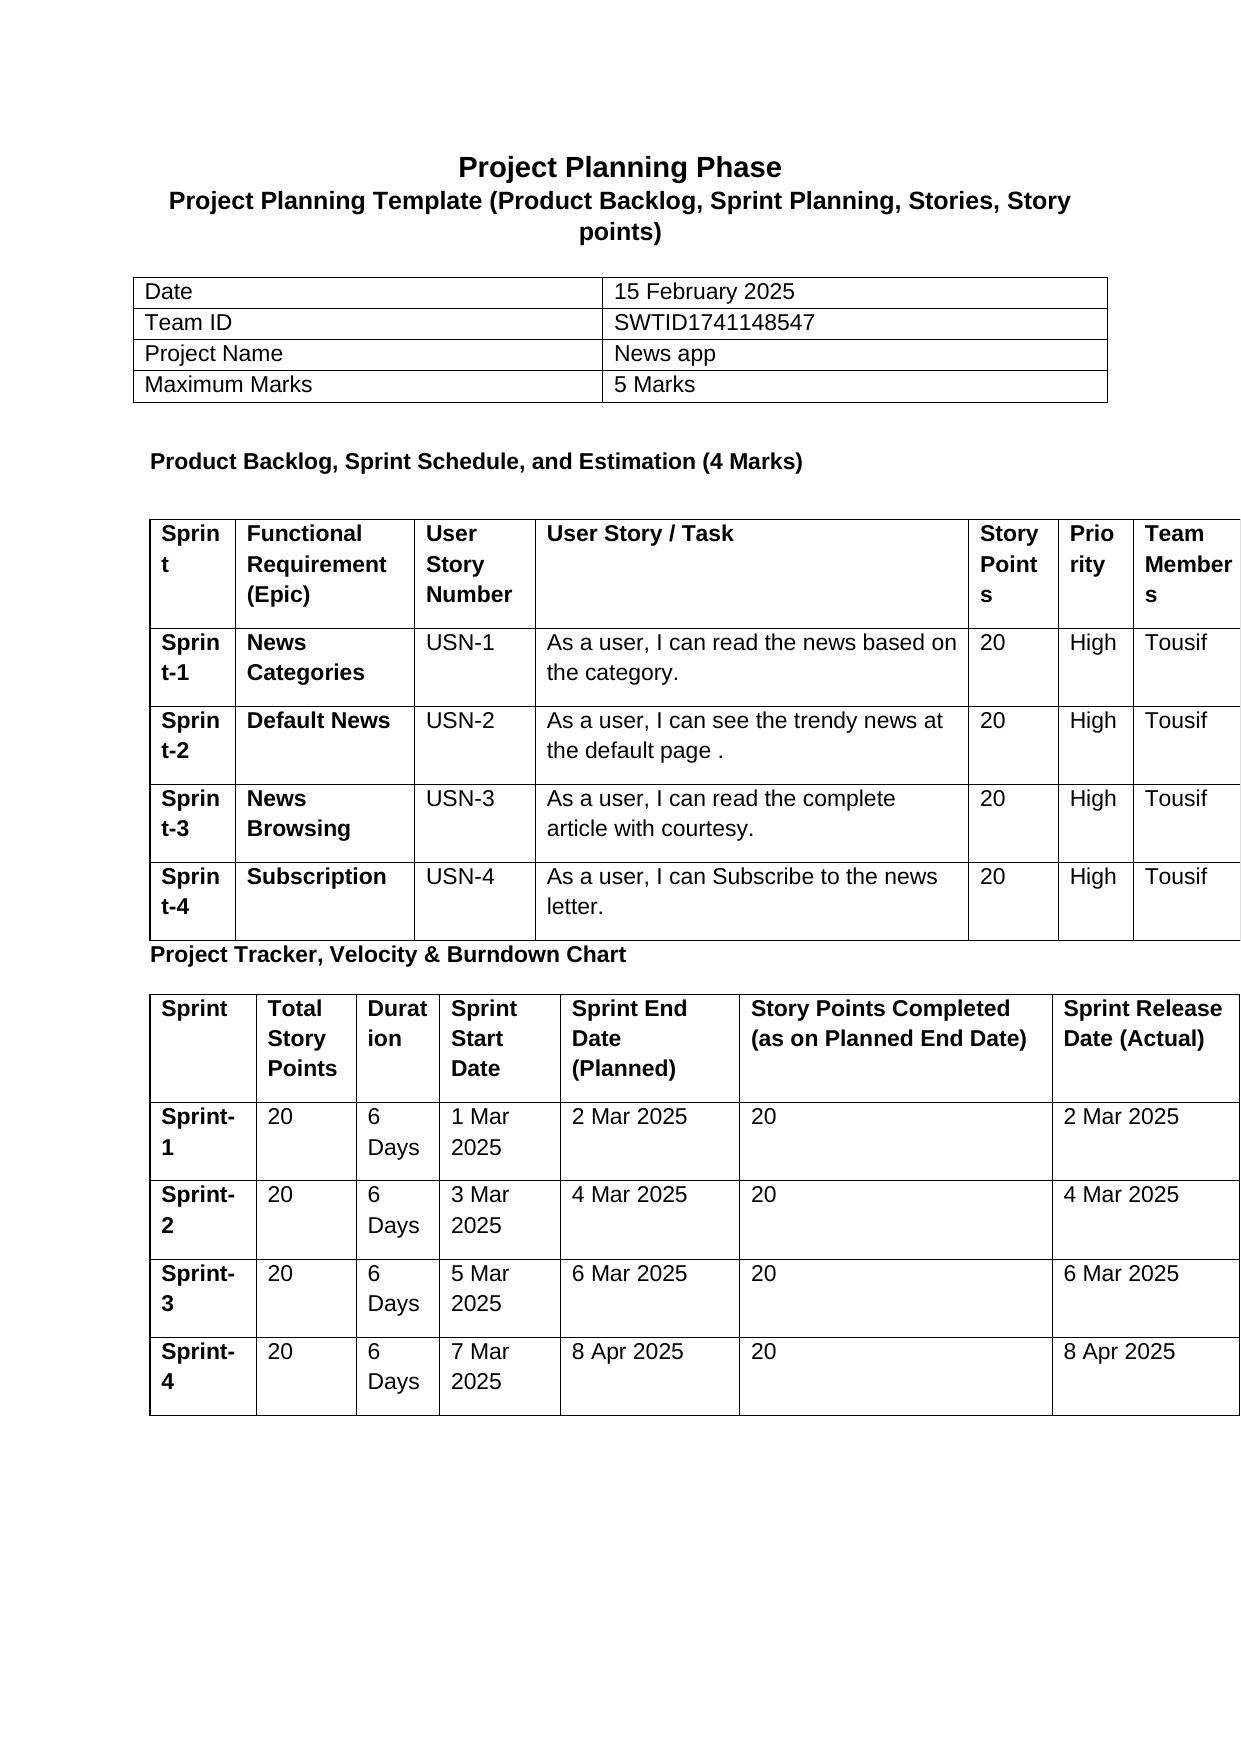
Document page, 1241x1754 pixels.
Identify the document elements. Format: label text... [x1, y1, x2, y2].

table_cell 20 [257, 1260, 356, 1337]
table_cell 20 [969, 629, 1058, 706]
table_cell Sprint-3 [151, 1260, 256, 1337]
table_cell High [1059, 707, 1133, 784]
table_cell USN-4 [415, 863, 535, 940]
table_cell Maximum Marks [134, 371, 602, 402]
table_header Story Points Completed (as on Planned End Date) [740, 995, 1052, 1102]
table_cell 5 Mar 2025 [440, 1260, 560, 1337]
table_cell 20 [969, 863, 1058, 940]
table_cell Team ID [134, 309, 602, 339]
table_cell 20 [257, 1338, 356, 1415]
table_cell 1 Mar 2025 [440, 1103, 560, 1180]
table_cell 8 Apr 2025 [561, 1338, 739, 1415]
table_header 15 February 2025 [603, 278, 1107, 308]
table_cell USN-1 [415, 629, 535, 706]
table_cell News Categories [236, 629, 414, 706]
table_cell High [1059, 629, 1133, 706]
table_cell 6 Days [357, 1338, 439, 1415]
table_cell High [1059, 785, 1133, 862]
text Project Planning Template (Product Backlog, Sprint Planning, Stories, Story points) [150, 186, 1090, 246]
table_cell 5 Marks [603, 371, 1107, 402]
table_cell USN-3 [415, 785, 535, 862]
table_cell 6 Days [357, 1181, 439, 1258]
table_cell As a user, I can read the complete article with courtesy. [536, 785, 968, 862]
table_cell High [1059, 863, 1133, 940]
table_cell Sprint-4 [151, 863, 235, 940]
table_cell As a user, I can read the news based on the category. [536, 629, 968, 706]
text Project Tracker, Velocity & Burndown Chart [150, 941, 1090, 967]
table_cell 20 [740, 1260, 1052, 1337]
table_cell 20 [969, 707, 1058, 784]
table_cell Sprint-3 [151, 785, 235, 862]
table_cell 6 Days [357, 1260, 439, 1337]
table_header Sprint Start Date [440, 995, 560, 1102]
table_cell Sprint-2 [151, 1181, 256, 1258]
table_cell Sprint-1 [151, 629, 235, 706]
table_cell Tousif [1134, 785, 1240, 862]
table_cell As a user, I can see the trendy news at the default page . [536, 707, 968, 784]
table_cell Tousif [1134, 707, 1240, 784]
table_cell Subscription [236, 863, 414, 940]
table_header Story Points [969, 520, 1058, 628]
table_cell 7 Mar 2025 [440, 1338, 560, 1415]
text Project Planning Phase [150, 150, 1090, 183]
table_cell 20 [257, 1181, 356, 1258]
table_header Team Members [1134, 520, 1240, 628]
table_cell USN-2 [415, 707, 535, 784]
table_cell Tousif [1134, 863, 1240, 940]
table_header Sprint [151, 520, 235, 628]
table_cell 20 [740, 1103, 1052, 1180]
table_header Sprint [151, 995, 256, 1102]
table_cell 20 [969, 785, 1058, 862]
table_cell 2 Mar 2025 [1053, 1103, 1239, 1180]
table_cell 3 Mar 2025 [440, 1181, 560, 1258]
table_cell 20 [740, 1181, 1052, 1258]
table_header Duration [357, 995, 439, 1102]
table_header Sprint Release Date (Actual) [1053, 995, 1239, 1102]
table_cell Sprint-4 [151, 1338, 256, 1415]
table_cell 6 Days [357, 1103, 439, 1180]
table_header Functional Requirement (Epic) [236, 520, 414, 628]
table_cell 6 Mar 2025 [561, 1260, 739, 1337]
table_header Date [134, 278, 602, 308]
table_cell Tousif [1134, 629, 1240, 706]
table_cell Sprint-1 [151, 1103, 256, 1180]
table_cell Project Name [134, 340, 602, 370]
table_cell As a user, I can Subscribe to the news letter. [536, 863, 968, 940]
table_cell Sprint-2 [151, 707, 235, 784]
table_cell SWTID1741148547 [603, 309, 1107, 339]
table_cell 4 Mar 2025 [1053, 1181, 1239, 1258]
table_header Total Story Points [257, 995, 356, 1102]
table_header Sprint End Date (Planned) [561, 995, 739, 1102]
table_cell News Browsing [236, 785, 414, 862]
table_cell 6 Mar 2025 [1053, 1260, 1239, 1337]
table_cell 20 [740, 1338, 1052, 1415]
table_header User Story / Task [536, 520, 968, 628]
table_header User Story Number [415, 520, 535, 628]
text Product Backlog, Sprint Schedule, and Estimation (4 Marks) [150, 448, 1090, 474]
table_cell 4 Mar 2025 [561, 1181, 739, 1258]
table_cell 8 Apr 2025 [1053, 1338, 1239, 1415]
table_header Priority [1059, 520, 1133, 628]
table_cell News app [603, 340, 1107, 370]
table_cell Default News [236, 707, 414, 784]
table_cell 2 Mar 2025 [561, 1103, 739, 1180]
table_cell 20 [257, 1103, 356, 1180]
